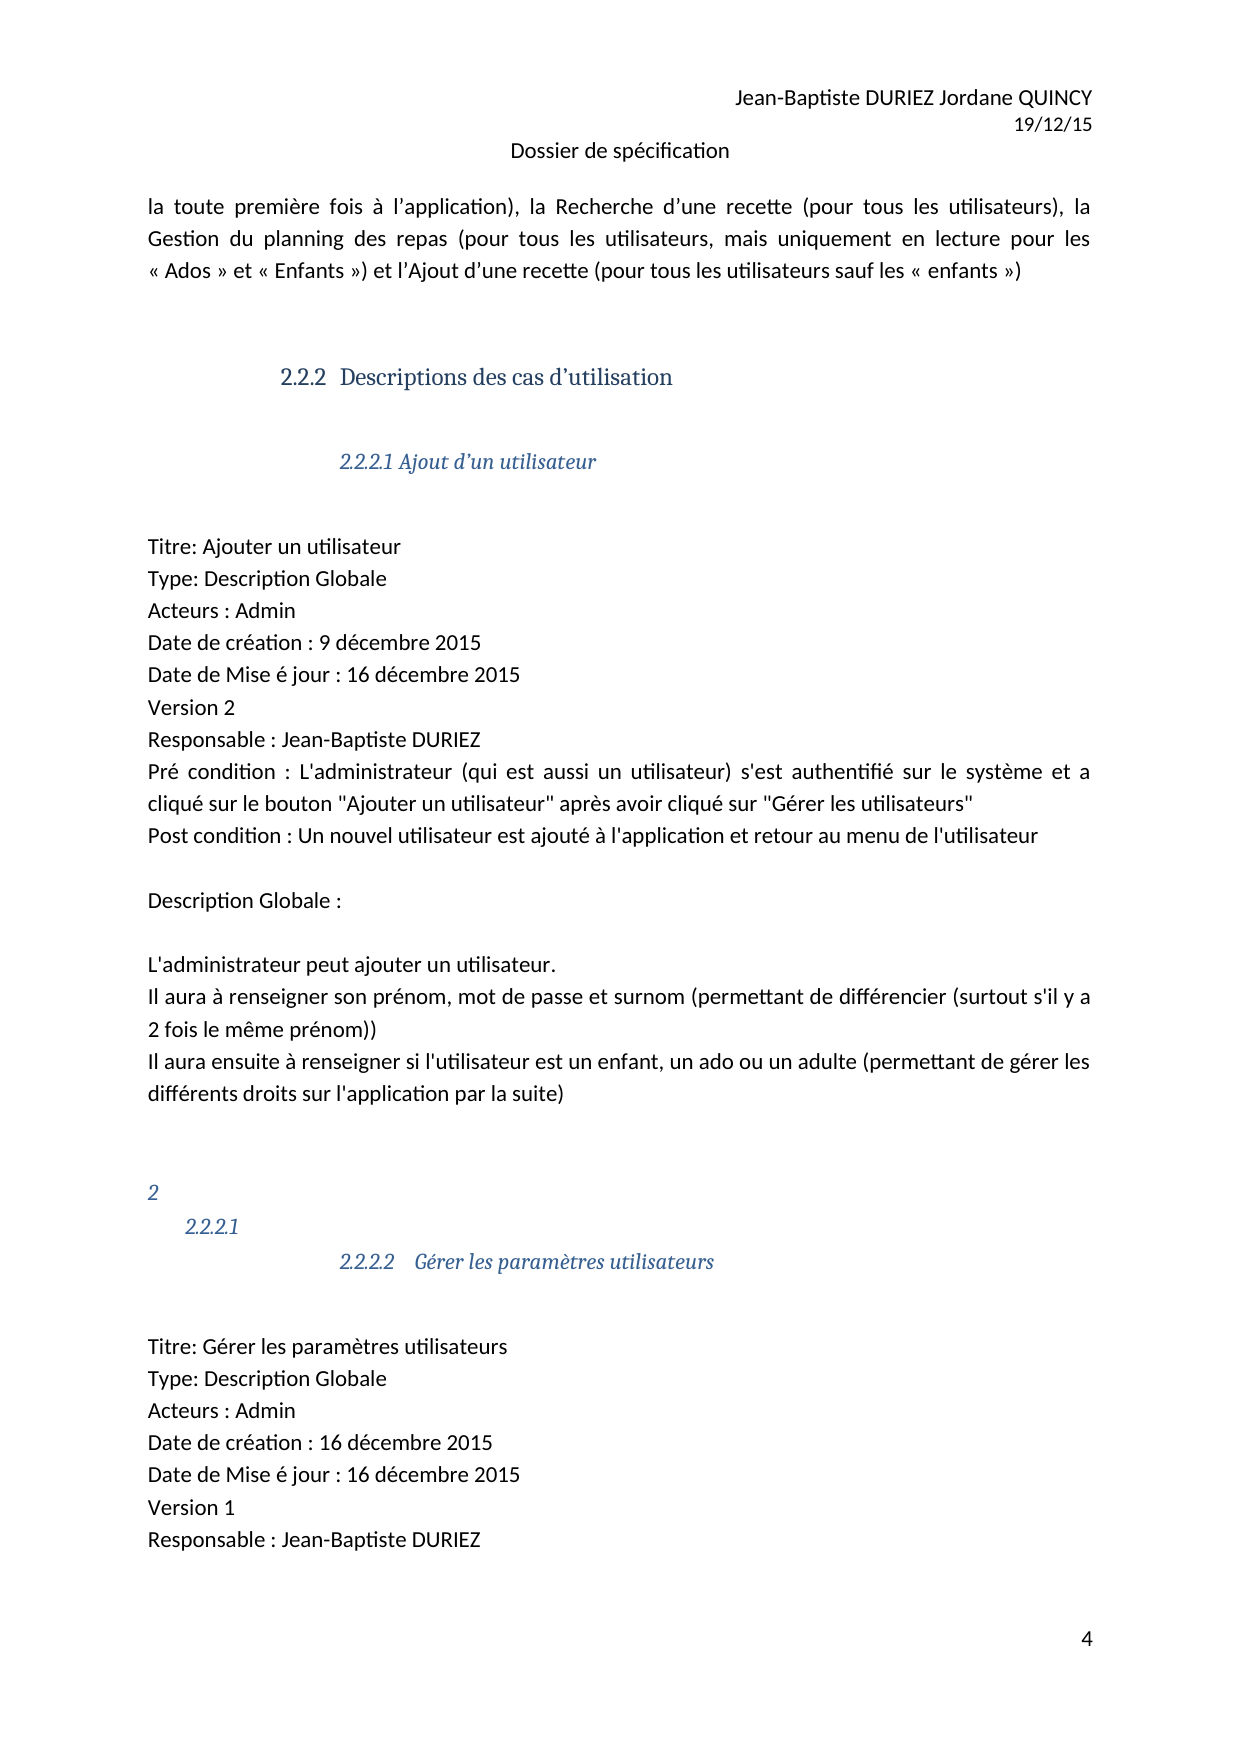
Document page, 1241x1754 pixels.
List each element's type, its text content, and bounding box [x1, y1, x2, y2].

text Post condition : Un nouvel utilisateur est ajouté à l'application et retour au menu de l'utilisateur [148, 822, 1093, 849]
text L'administrateur peut ajouter un utilisateur. [148, 950, 1093, 978]
text Acteurs : Admin [148, 596, 1093, 624]
text Version 1 [148, 1493, 1093, 1521]
text Il aura à renseigner son prénom, mot de passe et surnom (permettant de différencier (surtout s'il y a 2 fois le même prénom)) [148, 982, 1093, 1043]
text Version 2 [148, 693, 1093, 721]
text Type: Description Globale [148, 1364, 1093, 1392]
text Titre: Gérer les paramètres utilisateurs [148, 1332, 1093, 1360]
text Pré condition : L'administrateur (qui est aussi un utilisateur) s'est authentifié sur le système et a cliqué sur le bouton "Ajouter un utilisateur" après avoir cliqué sur "Gérer les utilisateurs" [148, 757, 1093, 817]
text Date de création : 9 décembre 2015 [148, 628, 1093, 656]
text Date de Mise é jour : 16 décembre 2015 [148, 1461, 1093, 1488]
text Responsable : Jean-Baptiste DURIEZ [148, 725, 1093, 753]
text Responsable : Jean-Baptiste DURIEZ [148, 1525, 1093, 1553]
text Titre: Ajouter un utilisateur [148, 532, 1093, 560]
text Description Globale : [148, 886, 1093, 914]
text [148, 192, 1093, 284]
text Date de création : 16 décembre 2015 [148, 1428, 1093, 1456]
text Acteurs : Admin [148, 1396, 1093, 1424]
subtitle Ajout d’un utilisateur [339, 449, 1093, 475]
subtitle Descriptions des cas d’utilisation [281, 363, 1093, 391]
text Il aura ensuite à renseigner si l'utilisateur est un enfant, un ado ou un adulte (permettant de gérer les différents droits sur l'application par la suite) [148, 1047, 1093, 1107]
text Date de Mise é jour : 16 décembre 2015 [148, 661, 1093, 689]
text Type: Description Globale [148, 564, 1093, 592]
subtitle Gérer les paramètres utilisateurs [339, 1248, 1093, 1275]
